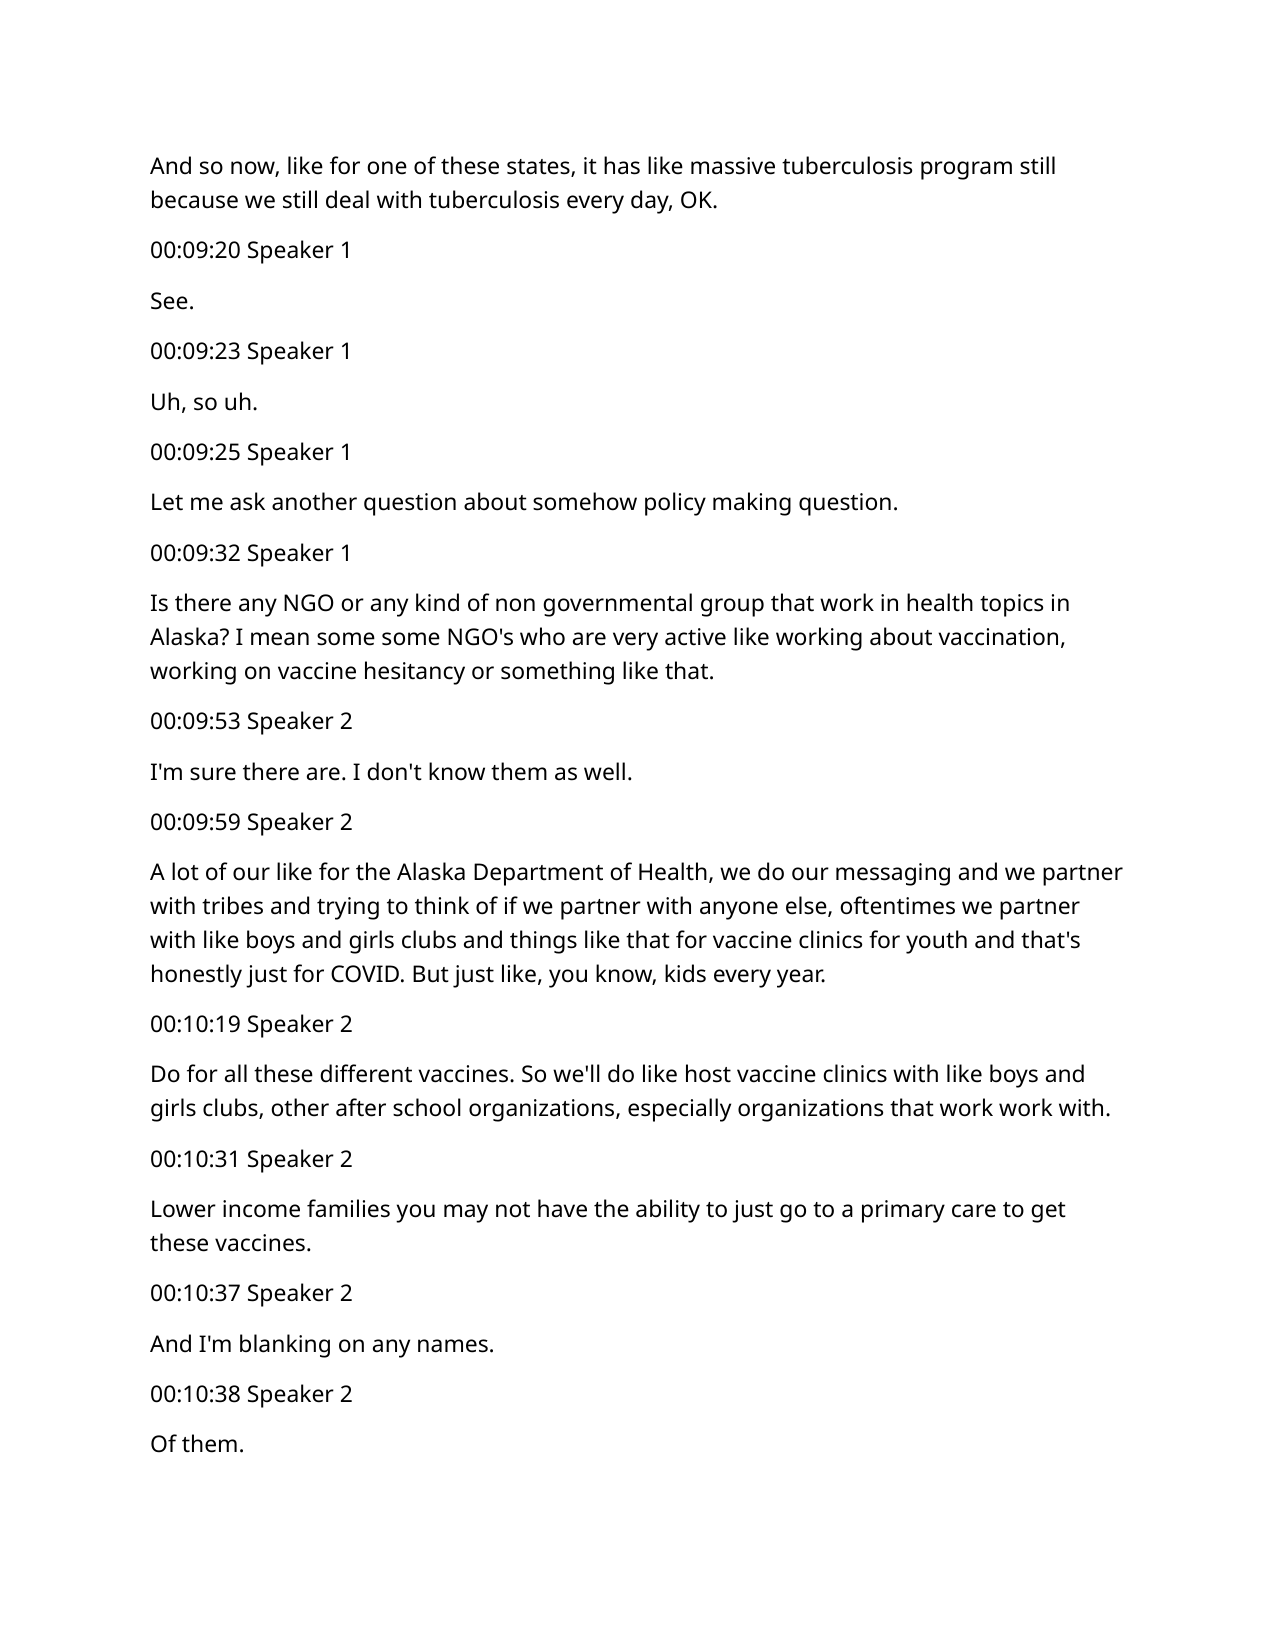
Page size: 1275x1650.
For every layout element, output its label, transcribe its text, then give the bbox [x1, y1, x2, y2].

text 00:09:20 Speaker 1 [150, 234, 1125, 265]
text Let me ask another question about somehow policy making question. [150, 486, 1125, 517]
text Is there any NGO or any kind of non governmental group that work in health topics in Alaska? I mean some some NGO's who are very active like working about vaccination, working on vaccine hesitancy or something like that. [150, 587, 1125, 686]
text 00:10:37 Speaker 2 [150, 1277, 1125, 1308]
text A lot of our like for the Alaska Department of Health, we do our messaging and we partner with tribes and trying to think of if we partner with anyone else, oftentimes we partner with like boys and girls clubs and things like that for vaccine clinics for youth and that's honestly just for COVID. But just like, you know, kids every year. [150, 856, 1125, 989]
text Lower income families you may not have the ability to just go to a primary care to get these vaccines. [150, 1193, 1125, 1258]
text 00:10:19 Speaker 2 [150, 1008, 1125, 1039]
text See. [150, 284, 1125, 316]
text 00:09:32 Speaker 1 [150, 537, 1125, 568]
text 00:09:23 Speaker 1 [150, 335, 1125, 366]
text Uh, so uh. [150, 385, 1125, 417]
text And so now, like for one of these states, it has like massive tuberculosis program still because we still deal with tuberculosis every day, OK. [150, 150, 1125, 215]
text 00:09:53 Speaker 2 [150, 705, 1125, 736]
text 00:09:59 Speaker 2 [150, 806, 1125, 837]
text I'm sure there are. I don't know them as well. [150, 755, 1125, 787]
text 00:10:31 Speaker 2 [150, 1142, 1125, 1174]
text Do for all these different vaccines. So we'll do like host vaccine clinics with like boys and girls clubs, other after school organizations, especially organizations that work work with. [150, 1058, 1125, 1123]
text And I'm blanking on any names. [150, 1327, 1125, 1359]
text 00:10:38 Speaker 2 [150, 1378, 1125, 1409]
text 00:09:25 Speaker 1 [150, 436, 1125, 467]
text Of them. [150, 1428, 1125, 1459]
